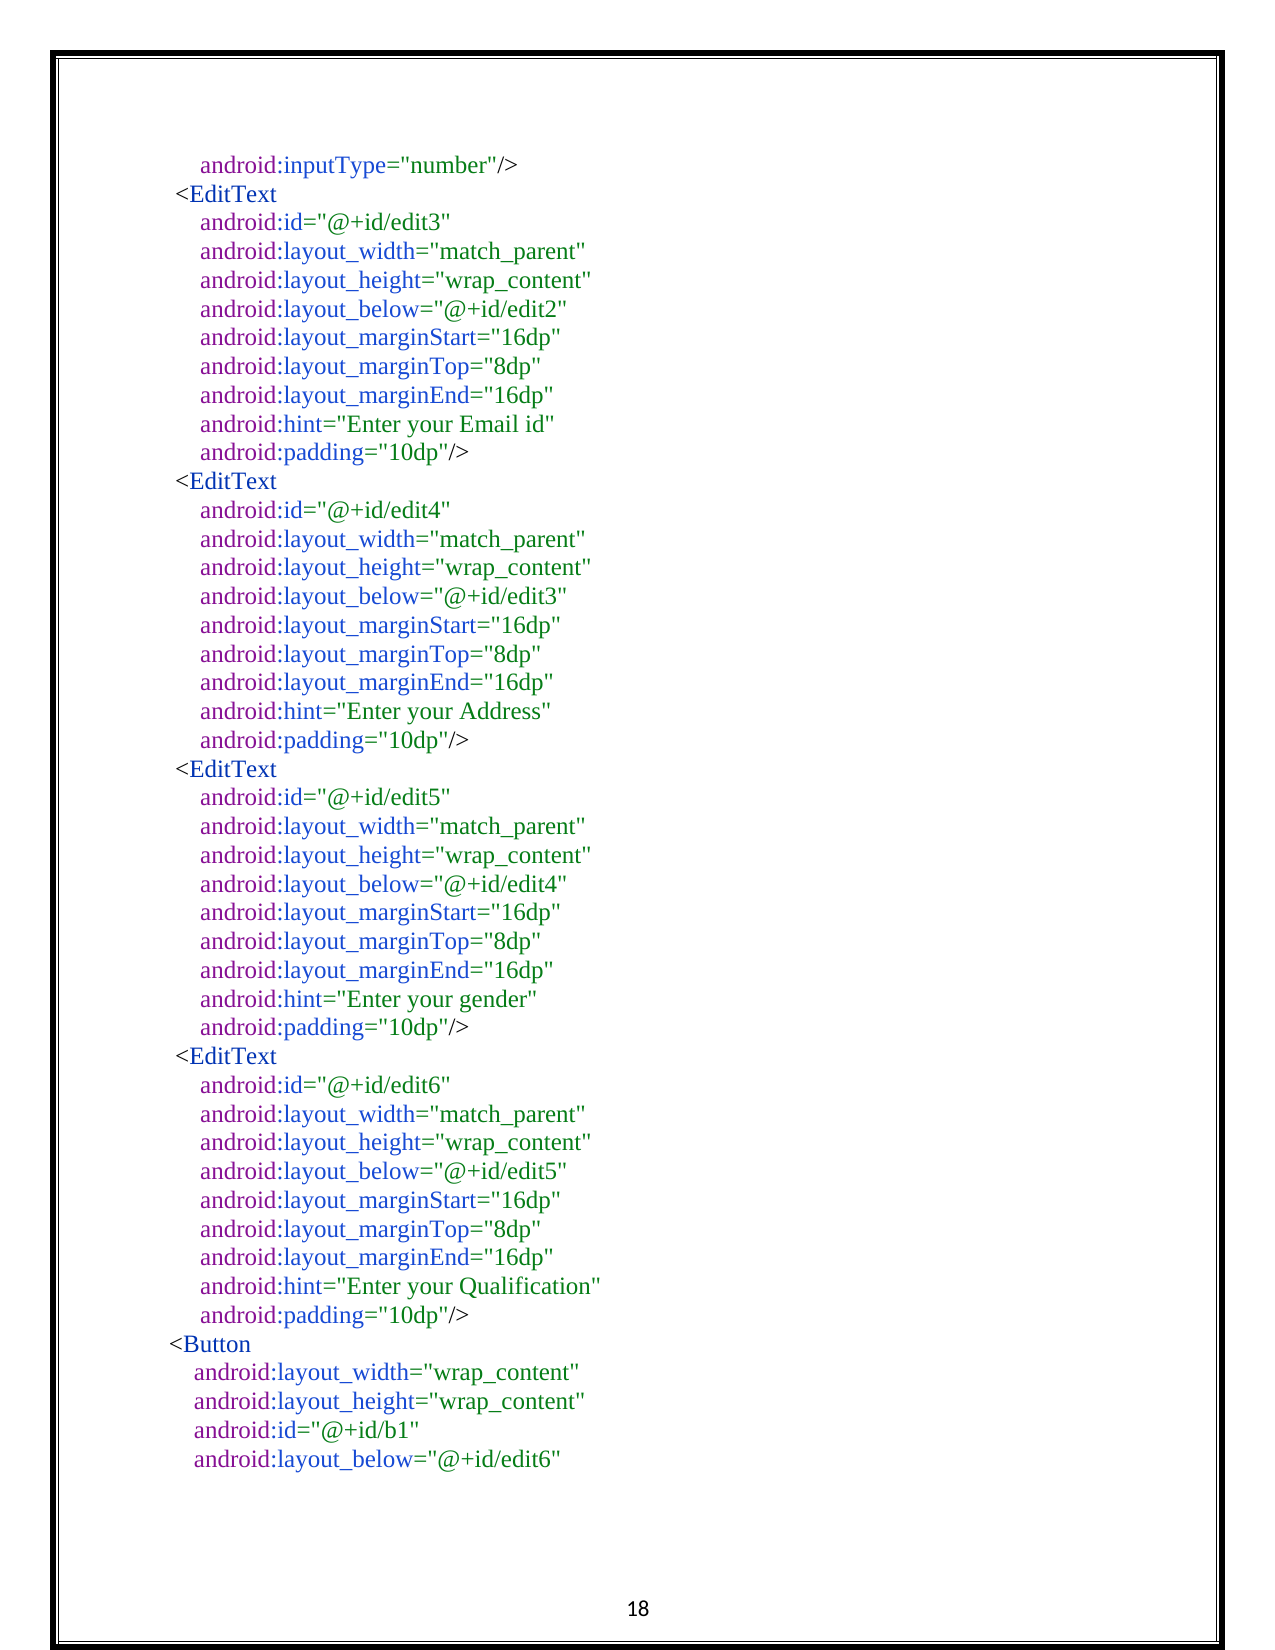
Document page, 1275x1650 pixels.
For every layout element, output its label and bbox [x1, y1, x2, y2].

text [150, 150, 1125, 1472]
